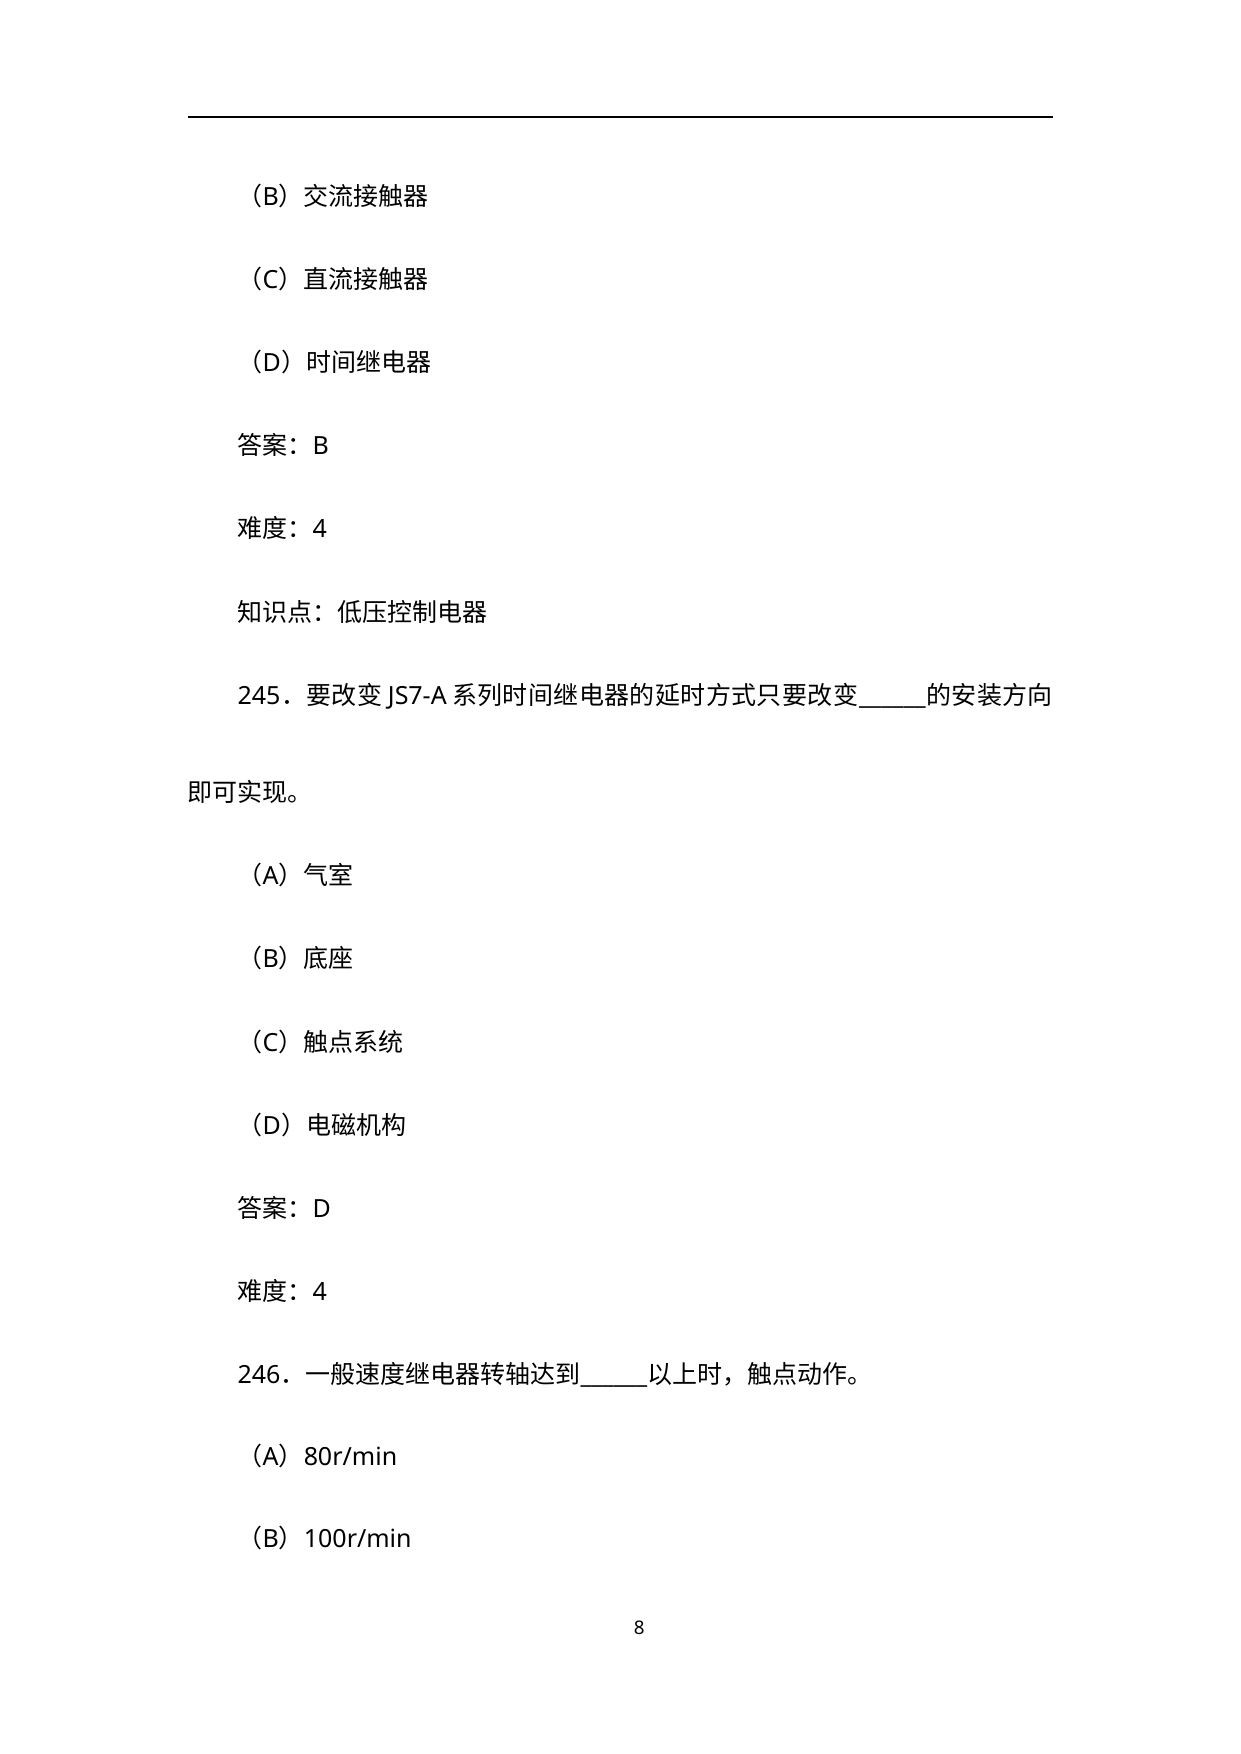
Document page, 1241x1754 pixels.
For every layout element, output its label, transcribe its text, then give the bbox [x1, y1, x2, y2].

text （C）触点系统 [187, 1008, 1053, 1073]
text （D）电磁机构 [187, 1091, 1053, 1156]
text 答案：D [187, 1174, 1053, 1239]
text 246．一般速度继电器转轴达到______以上时，触点动作。 [187, 1340, 1053, 1405]
text （B）100r/min [187, 1505, 1053, 1570]
text （C）直流接触器 [187, 245, 1053, 310]
text （B）底座 [187, 924, 1053, 989]
text （A）80r/min [187, 1423, 1053, 1488]
text 难度：4 [187, 1257, 1053, 1322]
text 难度：4 [187, 494, 1053, 559]
text （D）时间继电器 [187, 328, 1053, 393]
text 知识点：低压控制电器 [187, 578, 1053, 643]
text （B）交流接触器 [187, 162, 1053, 227]
text 答案：B [187, 411, 1053, 476]
text 245．要改变JS7-A系列时间继电器的延时方式只要改变______的安装方向即可实现。 [187, 661, 1053, 823]
text （A）气室 [187, 841, 1053, 906]
